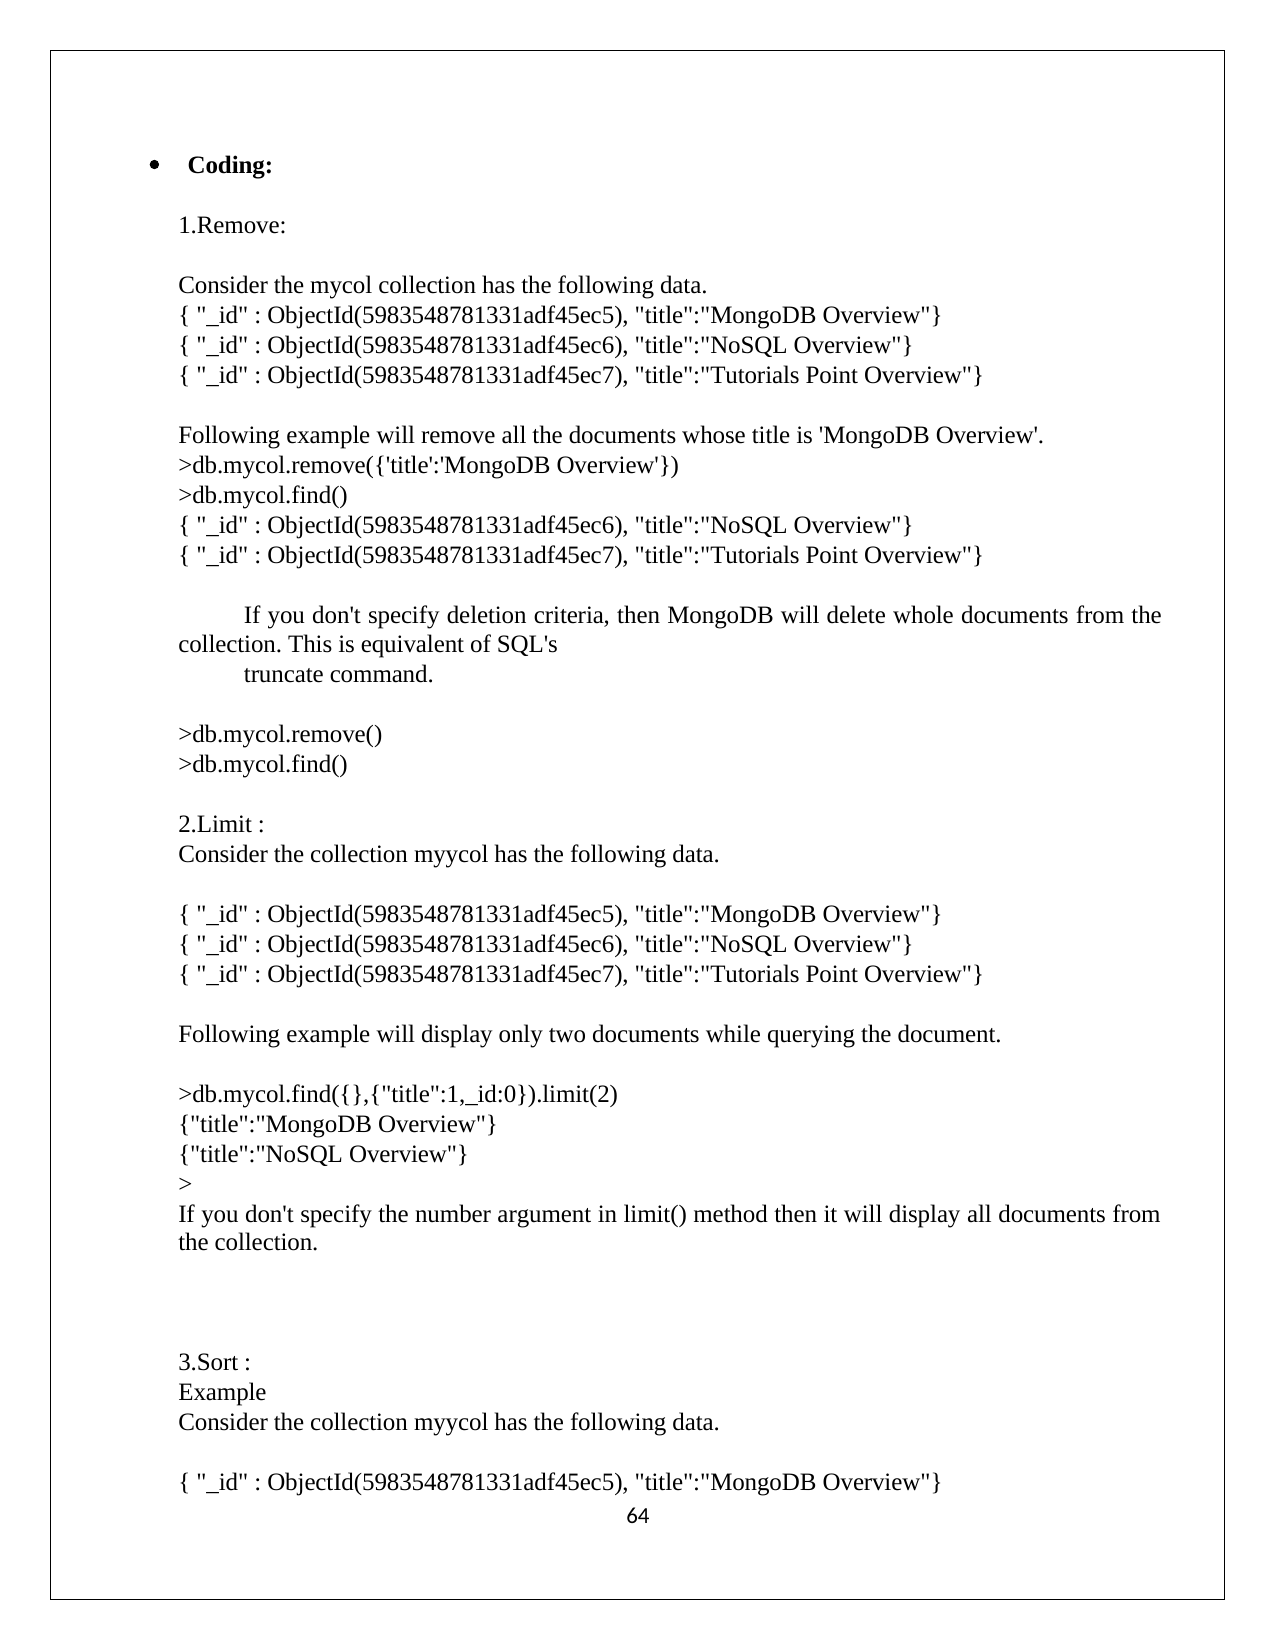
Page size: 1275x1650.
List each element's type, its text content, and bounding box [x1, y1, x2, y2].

text { "_id" : ObjectId(5983548781331adf45ec7), "title":"Tutorials Point Overview"} [178, 959, 1162, 987]
text >db.mycol.find() [178, 749, 1162, 777]
text Example [178, 1377, 1162, 1406]
text { "_id" : ObjectId(5983548781331adf45ec5), "title":"MongoDB Overview"} [178, 1467, 1162, 1496]
text { "_id" : ObjectId(5983548781331adf45ec6), "title":"NoSQL Overview"} [112, 330, 1162, 359]
text { "_id" : ObjectId(5983548781331adf45ec7), "title":"Tutorials Point Overview"} [112, 540, 1162, 569]
text { "_id" : ObjectId(5983548781331adf45ec6), "title":"NoSQL Overview"} [178, 929, 1162, 957]
text { "_id" : ObjectId(5983548781331adf45ec7), "title":"Tutorials Point Overview"} [112, 360, 1162, 389]
text >db.mycol.find() [112, 480, 1162, 509]
text Consider the collection myycol has the following data. [178, 1407, 1162, 1436]
text Following example will remove all the documents whose title is 'MongoDB Overview'. [112, 420, 1162, 449]
text 2.Limit : [178, 809, 1162, 837]
text {"title":"MongoDB Overview"} [178, 1109, 1162, 1137]
text 1.Remove: [112, 210, 1162, 239]
text { "_id" : ObjectId(5983548781331adf45ec6), "title":"NoSQL Overview"} [112, 510, 1162, 539]
list Coding: [150, 150, 1162, 179]
text Consider the mycol collection has the following data. [112, 270, 1162, 299]
text Following example will display only two documents while querying the document. [178, 1019, 1162, 1047]
text If you don't specify deletion criteria, then MongoDB will delete whole documents from the collection. This is equivalent of SQL's [178, 600, 1162, 657]
text { "_id" : ObjectId(5983548781331adf45ec5), "title":"MongoDB Overview"} [178, 899, 1162, 927]
text truncate command. [178, 659, 1162, 687]
text > [178, 1169, 1162, 1197]
text { "_id" : ObjectId(5983548781331adf45ec5), "title":"MongoDB Overview"} [112, 300, 1162, 329]
text >db.mycol.remove() [178, 719, 1162, 747]
text {"title":"NoSQL Overview"} [178, 1139, 1162, 1167]
text Consider the collection myycol has the following data. [178, 839, 1162, 867]
text >db.mycol.find({},{"title":1,_id:0}).limit(2) [178, 1079, 1162, 1107]
text If you don't specify the number argument in limit() method then it will display all documents from the collection. [178, 1199, 1162, 1256]
text 3.Sort : [178, 1347, 1162, 1376]
text >db.mycol.remove({'title':'MongoDB Overview'}) [112, 450, 1162, 479]
